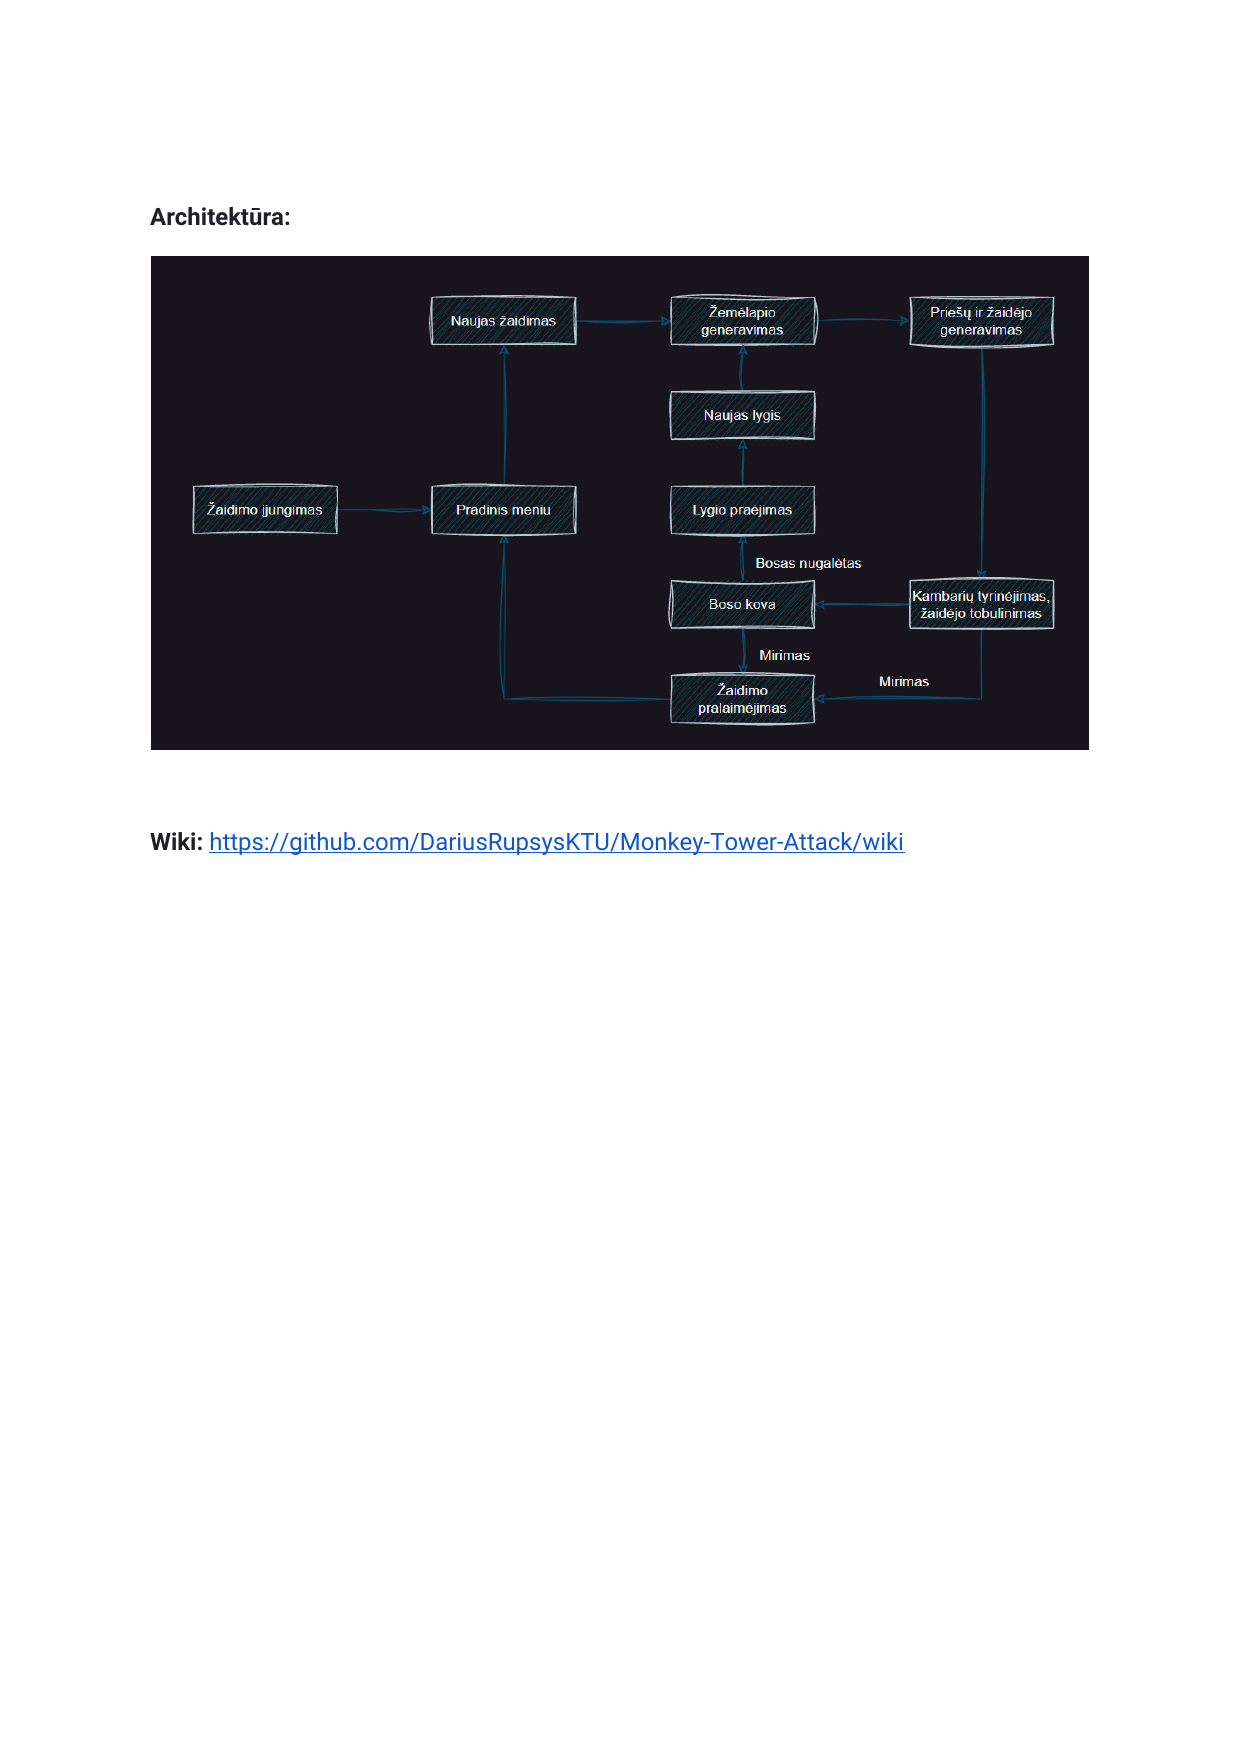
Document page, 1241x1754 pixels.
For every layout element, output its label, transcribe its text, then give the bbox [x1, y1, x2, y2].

picture [151, 256, 1089, 750]
text Wiki: https://github.com/DariusRupsysKTU/Monkey-Tower-Attack/wiki [150, 828, 1090, 856]
text Architektūra: [150, 203, 1090, 231]
